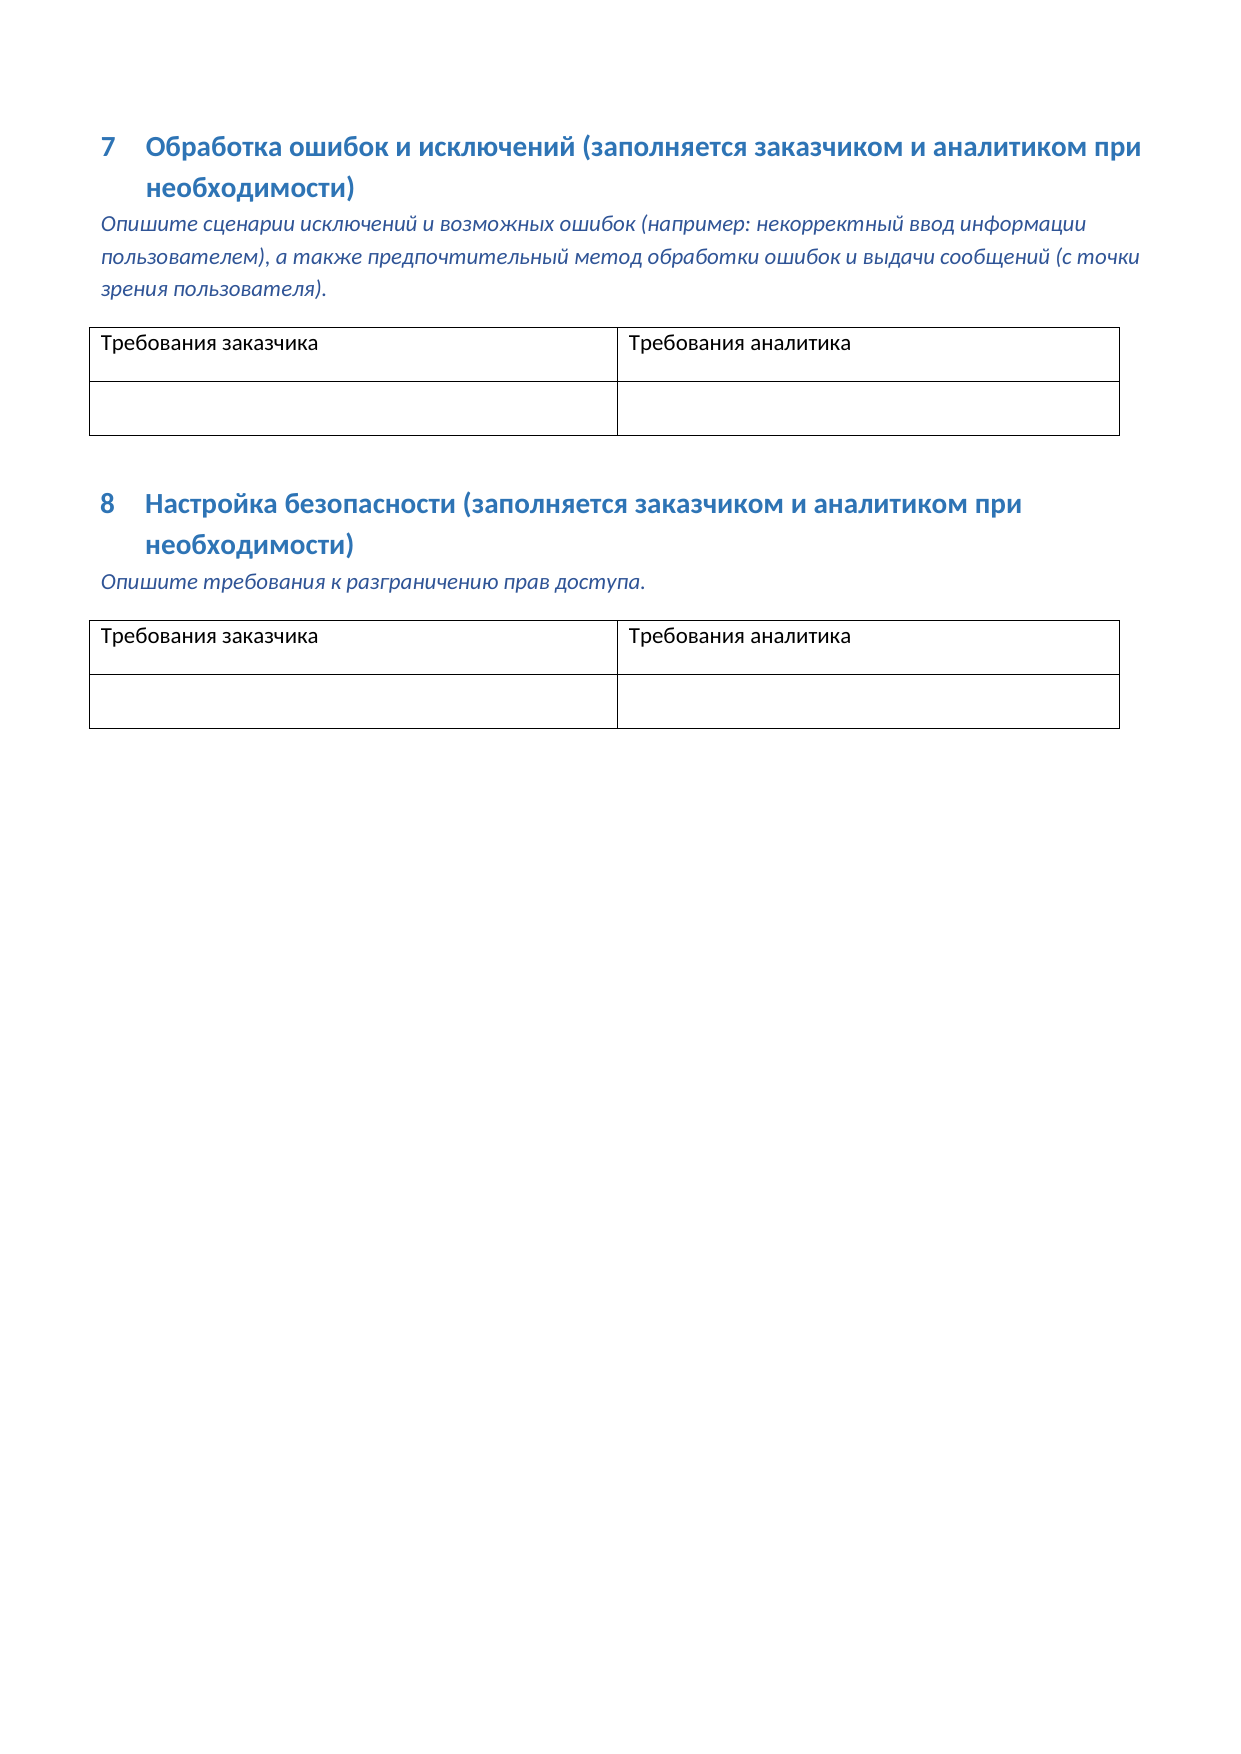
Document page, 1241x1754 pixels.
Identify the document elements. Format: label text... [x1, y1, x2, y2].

subtitle Настройка безопасности (заполняется заказчиком и аналитиком при необходимости) [100, 486, 1165, 562]
table_header Требования аналитика [618, 328, 1119, 381]
text Опишите сценарии исключений и возможных ошибок (например: некорректный ввод информации пользователем), а также предпочтительный метод обработки ошибок и выдачи сообщений (с точки зрения пользователя). [101, 209, 1165, 302]
table_header Требования заказчика [90, 621, 617, 674]
table_cell [90, 675, 617, 728]
table_cell [618, 675, 1119, 728]
table_header Требования заказчика [90, 328, 617, 381]
text Опишите требования к разграничению прав доступа. [101, 567, 1165, 595]
subtitle Обработка ошибок и исключений (заполняется заказчиком и аналитиком при необходимости) [101, 128, 1165, 204]
table_cell [618, 382, 1119, 434]
table_cell [90, 382, 617, 434]
table_header Требования аналитика [618, 621, 1119, 674]
